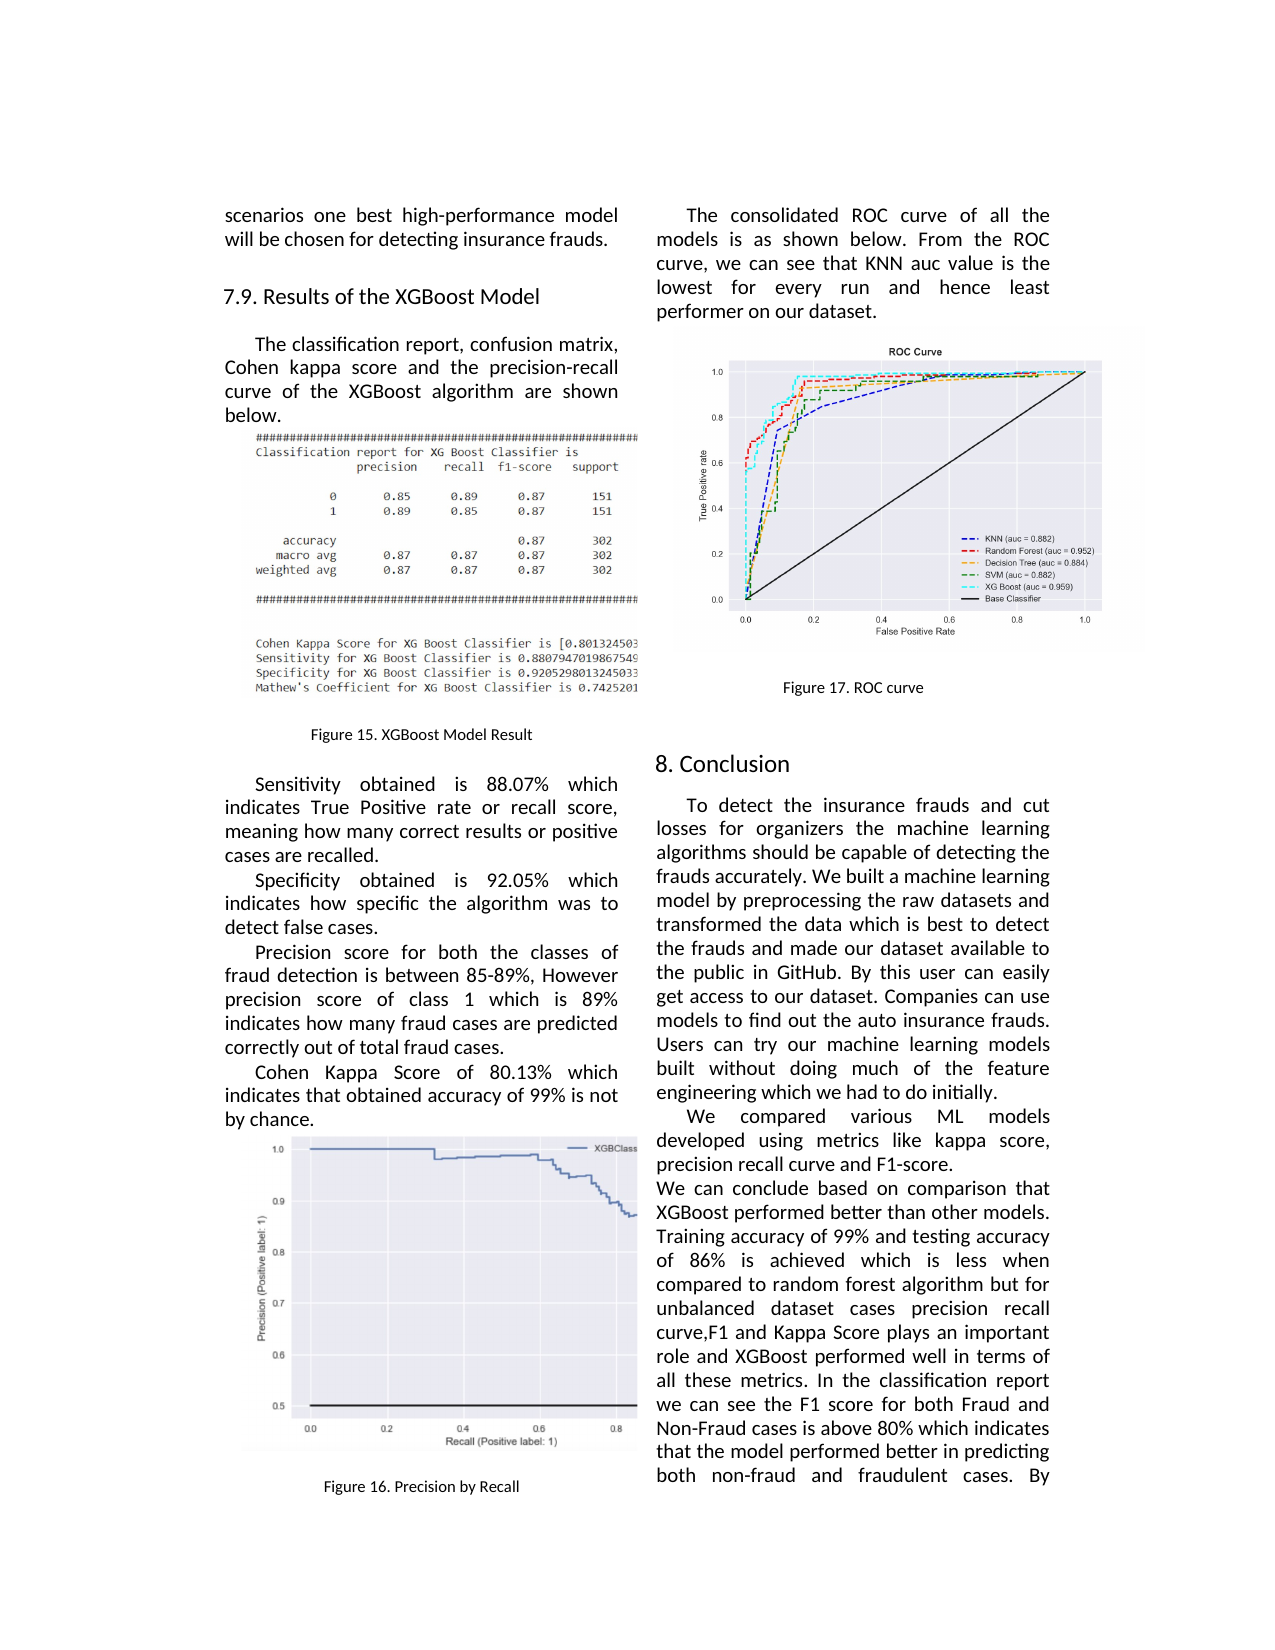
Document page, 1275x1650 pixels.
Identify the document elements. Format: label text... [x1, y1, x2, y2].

text To detect the insurance frauds and cut losses for organizers the machine learning algorithms should be capable of detecting the frauds accurately. We built a machine learning model by preprocessing the raw datasets and transformed the data which is best to detect the frauds and made our dataset available to the public in GitHub. By this user can easily get access to our dataset. Companies can use models to find out the auto insurance frauds. Users can try our machine learning models built without doing much of the feature engineering which we had to do initially. [656, 793, 1051, 1104]
text Figure 17. ROC curve [656, 677, 1051, 697]
text Figure 15. XGBoost Model Result [224, 724, 619, 744]
picture [241, 1135, 638, 1451]
text Precision score for both the classes of fraud detection is between 85-89%, However precision score of class 1 which is 89% indicates how many fraud cases are predicted correctly out of total fraud cases. [224, 940, 619, 1060]
text Figure 16. Precision by Recall [224, 1476, 619, 1497]
text The consolidated ROC curve of all the models is as shown below. From the ROC curve, we can see that KNN auc value is the lowest for every run and hence least performer on our dataset. [656, 204, 1051, 323]
text Sensitivity obtained is 88.07% which indicates True Positive rate or recall score, meaning how many correct results or positive cases are recalled. [224, 772, 619, 868]
text The classification report, confusion matrix, Cohen kappa score and the precision-recall curve of the XGBoost algorithm are shown below. [224, 332, 619, 428]
picture [241, 427, 638, 698]
text We compared various ML models developed using metrics like kappa score, precision recall curve and F1-score. [656, 1105, 1051, 1176]
subtitle 7.9. Results of the XGBoost Model [223, 282, 619, 310]
text Cohen Kappa Score of 80.13% which indicates that obtained accuracy of 99% is not by chance. [224, 1060, 619, 1132]
picture [673, 326, 1146, 652]
subtitle 8. Conclusion [655, 748, 1051, 779]
text Specificity obtained is 92.05% which indicates how specific the algorithm was to detect false cases. [224, 868, 619, 940]
